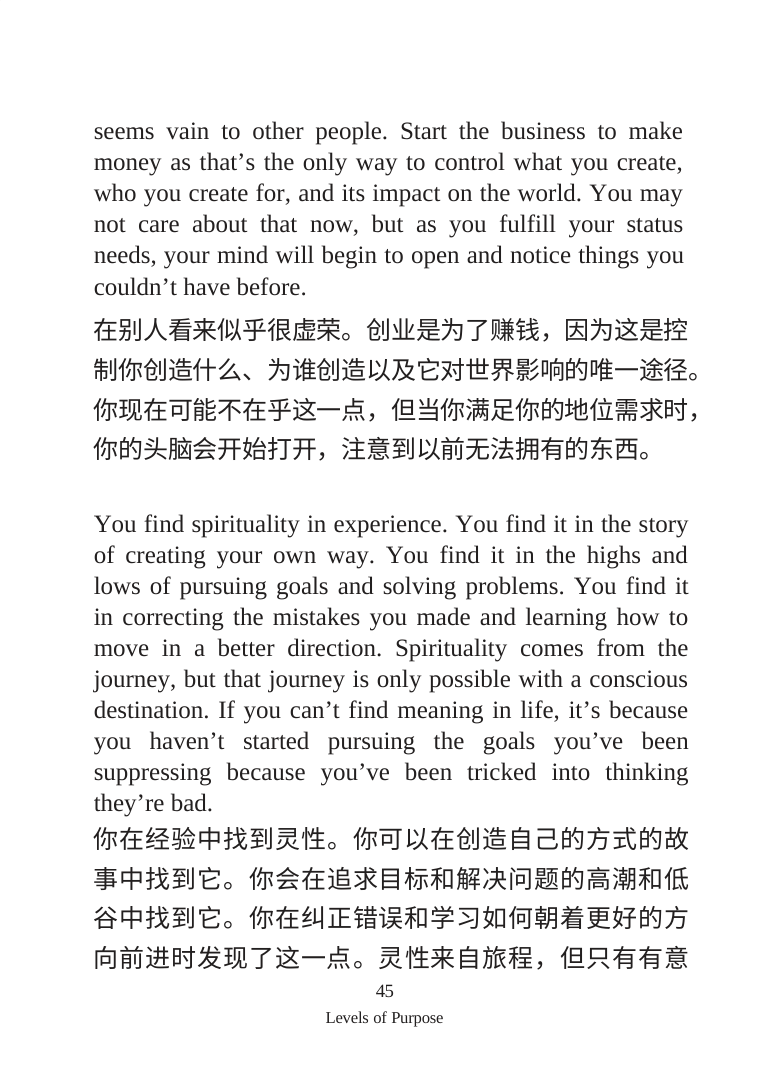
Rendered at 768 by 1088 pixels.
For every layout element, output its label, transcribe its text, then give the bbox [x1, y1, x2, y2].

text 在别人看来似乎很虚荣。创业是为了赚钱，因为这是控 制你创造什么、为谁创造以及它对世界影响的唯一途径。你现在可能不在乎这一点，但当你满足你的地位需求时，你的头脑会开始打开，注意到以前无法拥有的东西。 [93, 311, 715, 466]
text You find spirituality in experience. You find it in the story of creating your own way. You find it in the highs and lows of pursuing goals and solving problems. You find it in correcting the mistakes you made and learning how to move in a better direction. Spirituality comes from the journey, but that journey is only possible with a conscious destination. If you can’t find meaning in life, it’s because you haven’t started pursuing the goals you’ve been suppressing because you’ve been tricked into thinking they’re bad. [93, 509, 689, 817]
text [93, 819, 690, 975]
text seems vain to other people. Start the business to make money as that’s the only way to control what you create, who you create for, and its impact on the world. You may not care about that now, but as you fulfill your status needs, your mind will begin to open and notice things you couldn’t have before. [93, 116, 684, 300]
